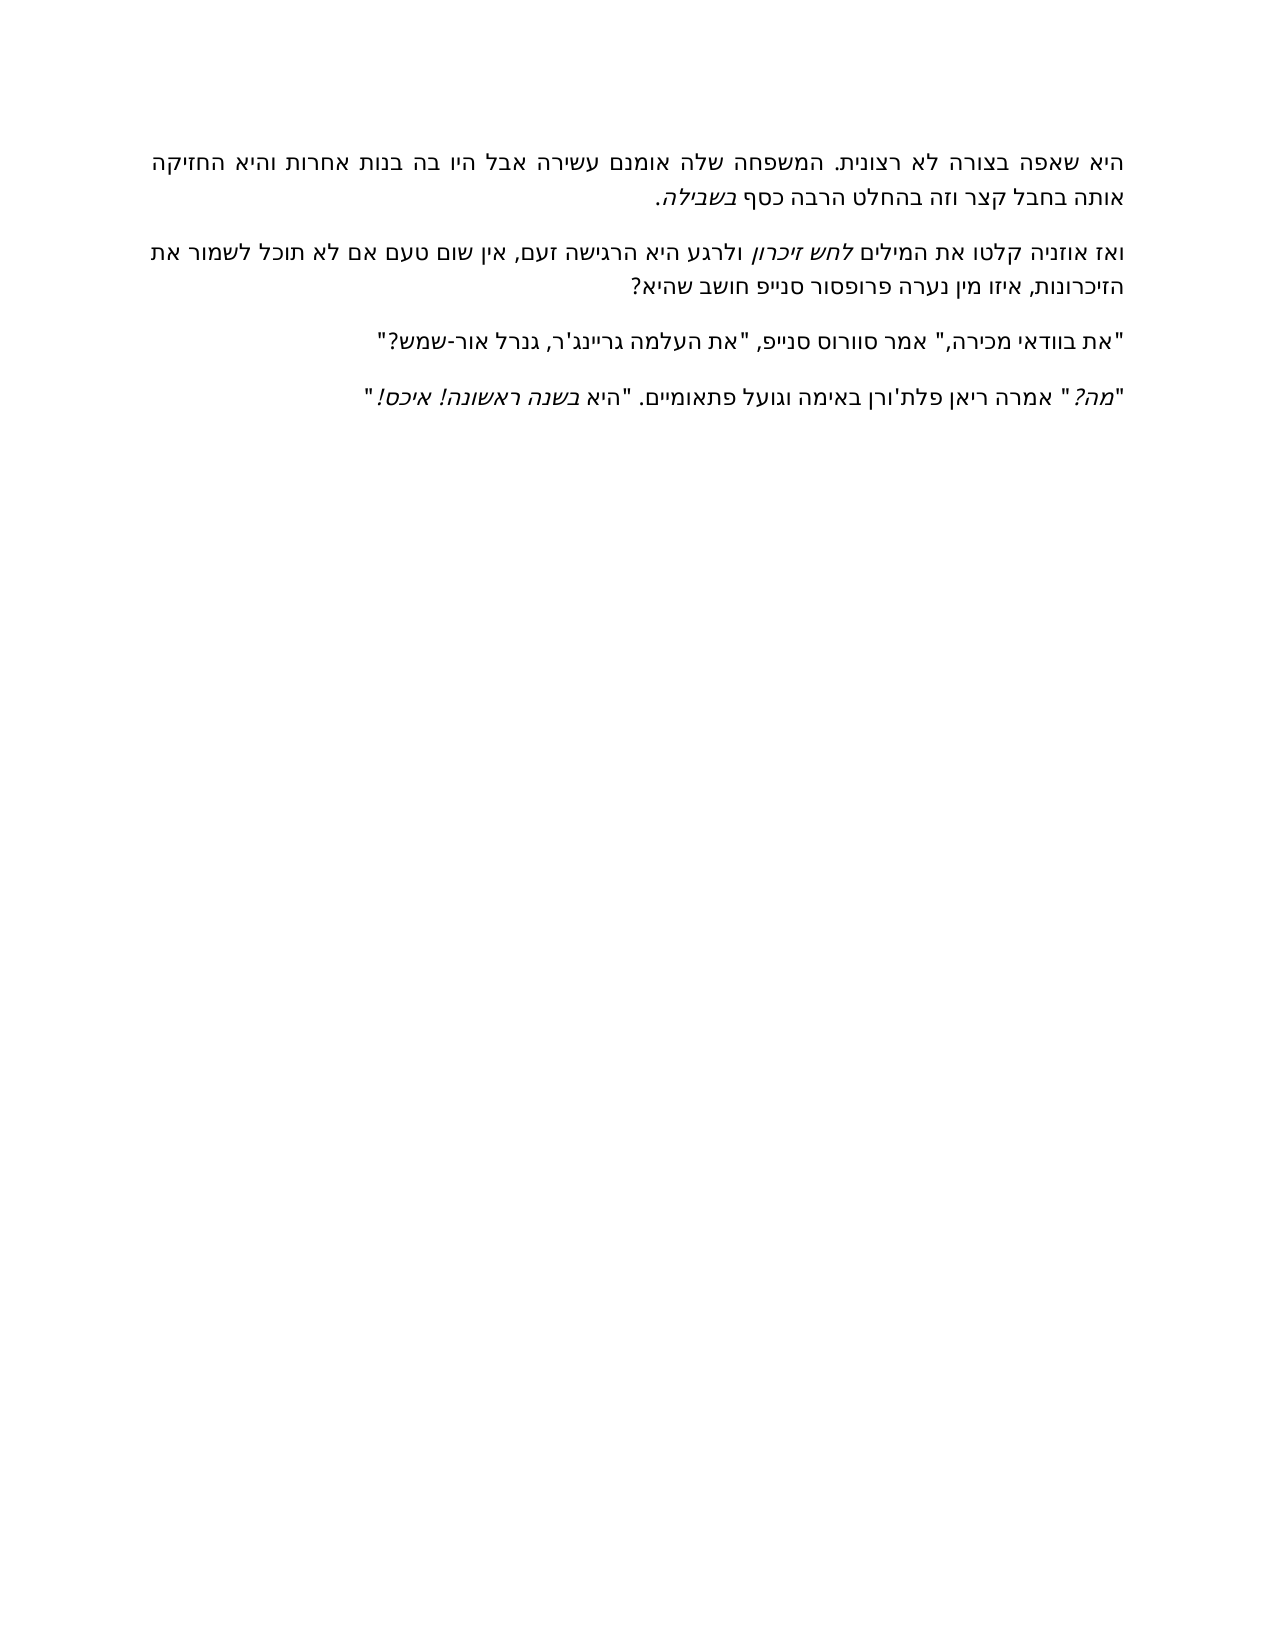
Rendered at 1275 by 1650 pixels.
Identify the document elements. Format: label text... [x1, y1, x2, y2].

text "את בוודאי מכירה," אמר סוורוס סנייפ, "את העלמה גריינג'ר, גנרל אור-שמש?" [150, 329, 1125, 359]
text "מה?" אמרה ריאן פלת'ורן באימה וגועל פתאומיים. "היא בשנה ראשונה! איכס!" [150, 384, 1125, 414]
text היא שאפה בצורה לא רצונית. המשפחה שלה אומנם עשירה אבל היו בה בנות אחרות והיא החזיקה אותה בחבל קצר וזה בהחלט הרבה כסף בשבילה. [150, 150, 1125, 214]
text ואז אוזניה קלטו את המילים לחש זיכרון ולרגע היא הרגישה זעם, אין שום טעם אם לא תוכל לשמור את הזיכרונות, איזו מין נערה פרופסור סנייפ חושב שהיא? [150, 239, 1125, 304]
